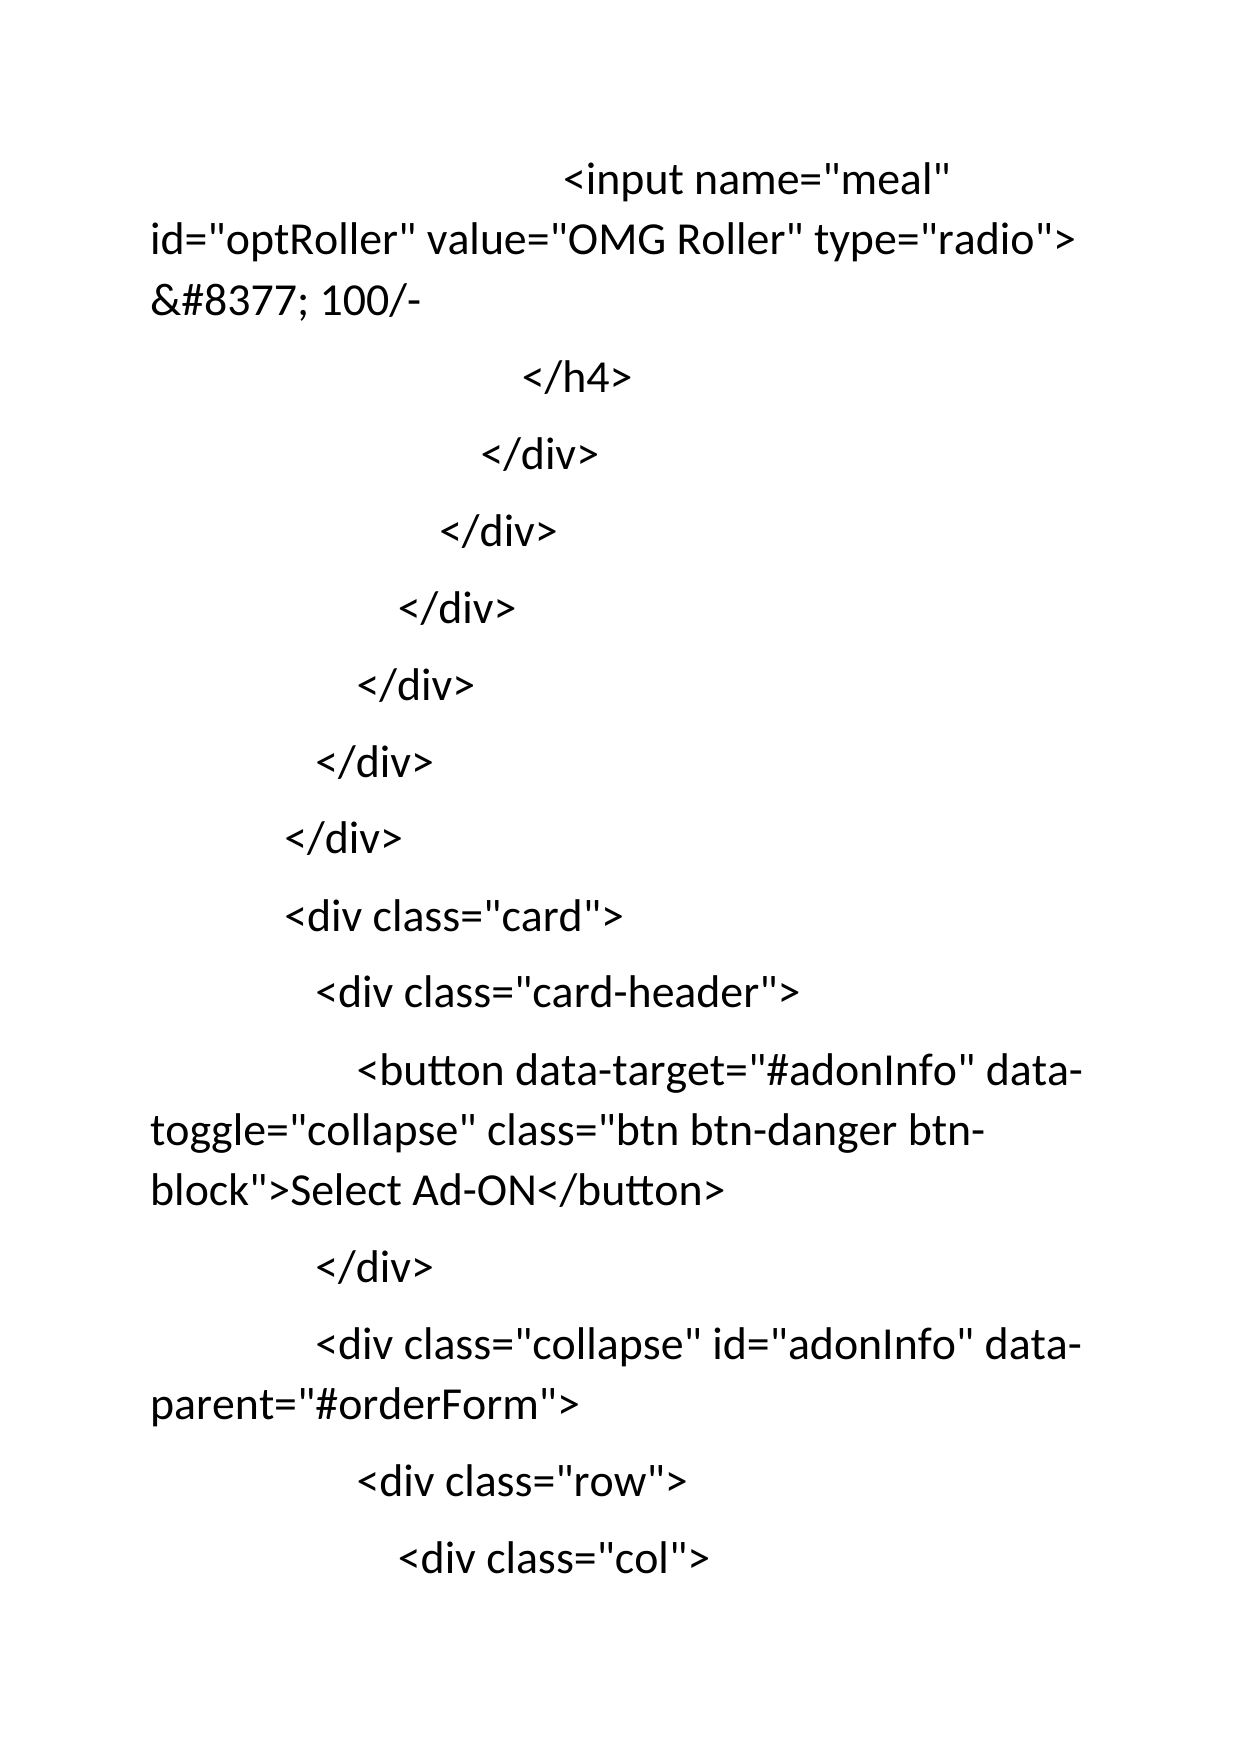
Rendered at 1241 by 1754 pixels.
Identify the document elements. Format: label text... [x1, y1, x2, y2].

text <div class="col"> [150, 1529, 1090, 1585]
text <button data-target="#adonInfo" data-toggle="collapse" class="btn btn-danger btn-block">Select Ad-ON</button> [150, 1040, 1090, 1217]
text </div> [150, 502, 1090, 557]
text </h4> [150, 348, 1090, 403]
text </div> [150, 656, 1090, 711]
text </div> [150, 1238, 1090, 1294]
text <div class="card"> [150, 886, 1090, 942]
text </div> [150, 578, 1090, 634]
text <div class="card-header"> [150, 963, 1090, 1019]
text <div class="collapse" id="adonInfo" data-parent="#orderForm"> [150, 1315, 1090, 1431]
text <div class="row"> [150, 1452, 1090, 1508]
text <input name="meal" id="optRoller" value="OMG Roller" type="radio"> &#8377; 100/- [150, 150, 1090, 327]
text </div> [150, 809, 1090, 865]
text </div> [150, 424, 1090, 481]
text </div> [150, 732, 1090, 788]
